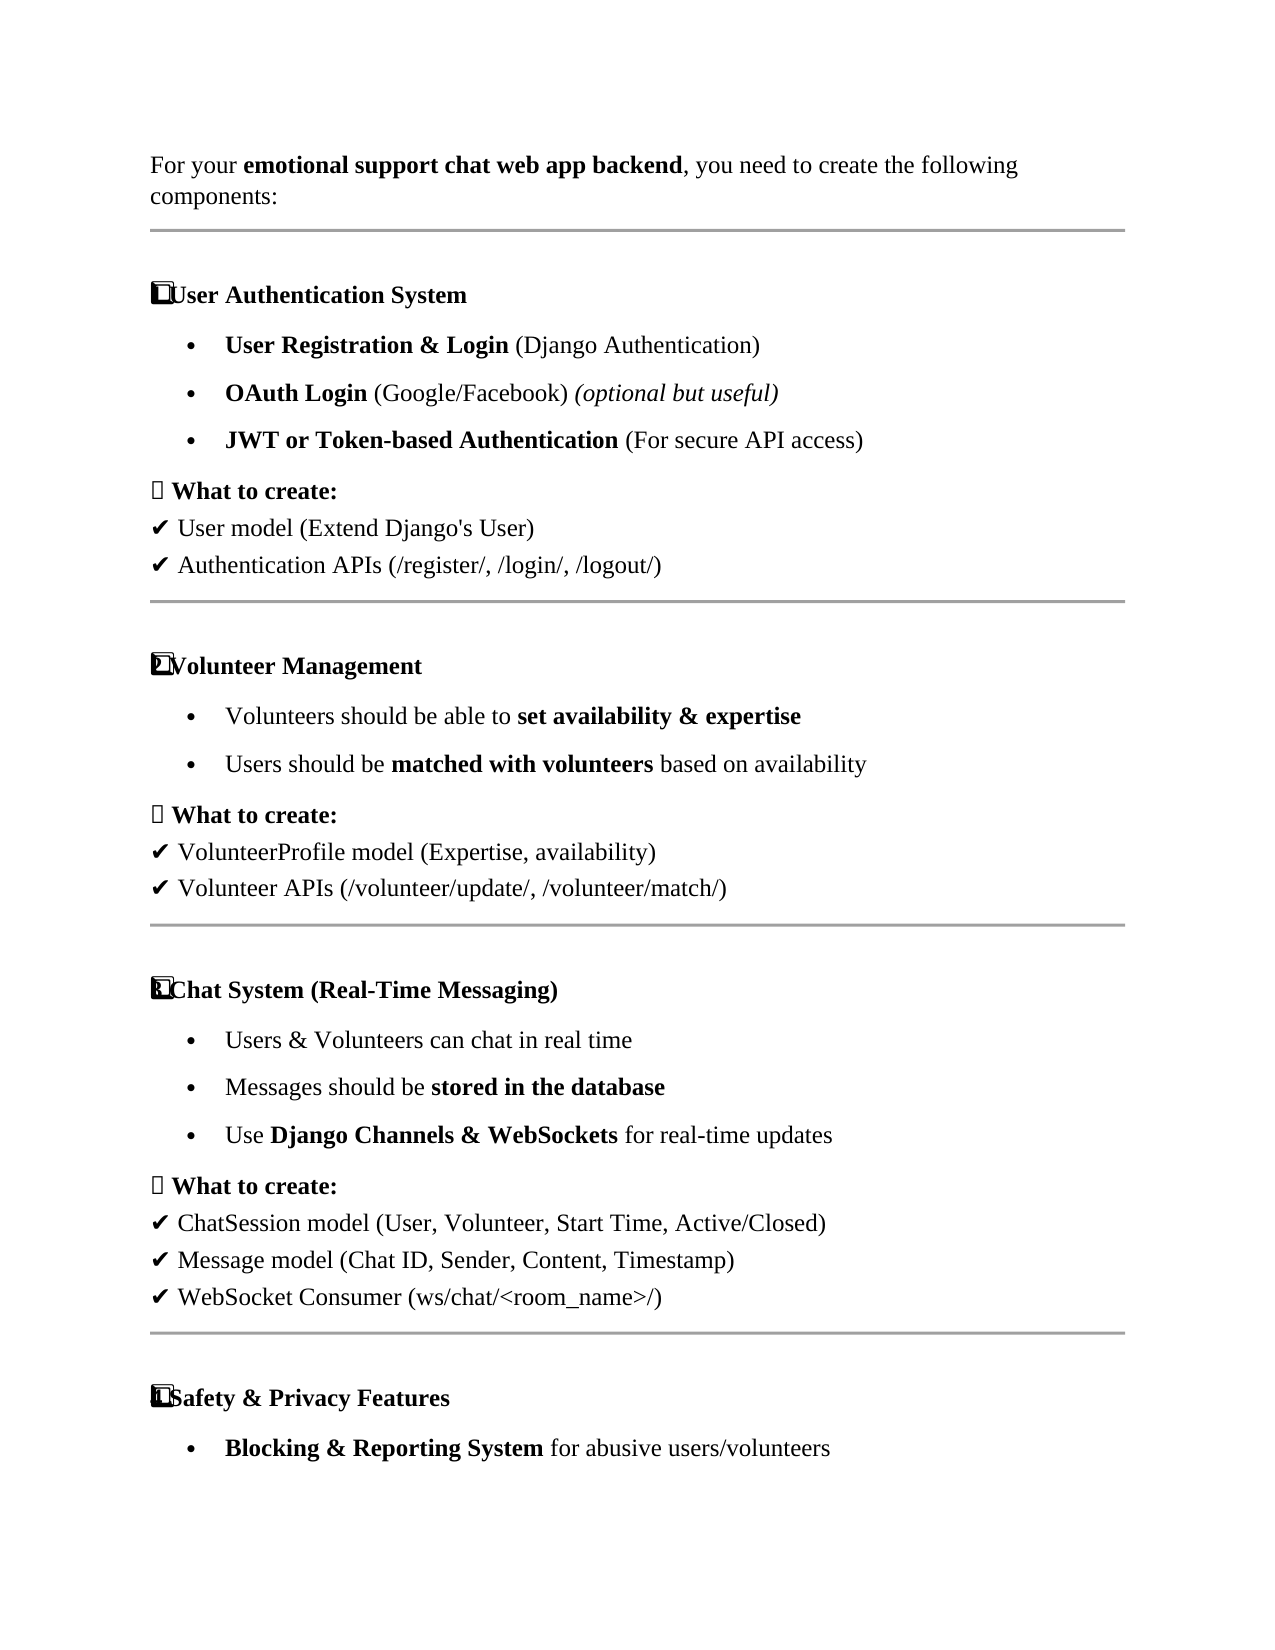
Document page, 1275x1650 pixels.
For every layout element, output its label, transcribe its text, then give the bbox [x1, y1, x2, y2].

text 📌 What to create: ✔ VolunteerProfile model (Expertise, availability) ✔ Volunteer APIs (/volunteer/update/, /volunteer/match/) [150, 797, 1125, 904]
text 3️⃣ Chat System (Real-Time Messaging) [150, 971, 1125, 1005]
list Volunteers should be able to set availability & expertise [187, 701, 1125, 730]
list Users should be matched with volunteers based on availability [187, 749, 1125, 778]
text 📌 What to create: ✔ User model (Extend Django's User) ✔ Authentication APIs (/register/, /login/, /logout/) [150, 473, 1125, 581]
list Use Django Channels & WebSockets for real-time updates [187, 1120, 1125, 1149]
text For your emotional support chat web app backend, you need to create the following components: [150, 150, 1125, 210]
list OAuth Login (Google/Facebook) (optional but useful) [187, 378, 1125, 406]
text 4️⃣ Safety & Privacy Features [150, 1379, 1125, 1413]
text 📌 What to create: ✔ ChatSession model (User, Volunteer, Start Time, Active/Closed) ✔ Message model (Chat ID, Sender, Content, Timestamp) ✔ WebSocket Consumer (ws/chat/<room_name>/) [150, 1168, 1125, 1312]
list Blocking & Reporting System for abusive users/volunteers [187, 1433, 1125, 1461]
list User Registration & Login (Django Authentication) [187, 330, 1125, 359]
text 2️⃣ Volunteer Management [150, 648, 1125, 682]
list JWT or Token-based Authentication (For secure API access) [187, 425, 1125, 454]
list Messages should be stored in the database [187, 1072, 1125, 1101]
text 1️⃣ User Authentication System [150, 276, 1125, 311]
list Users & Volunteers can chat in real time [187, 1025, 1125, 1053]
